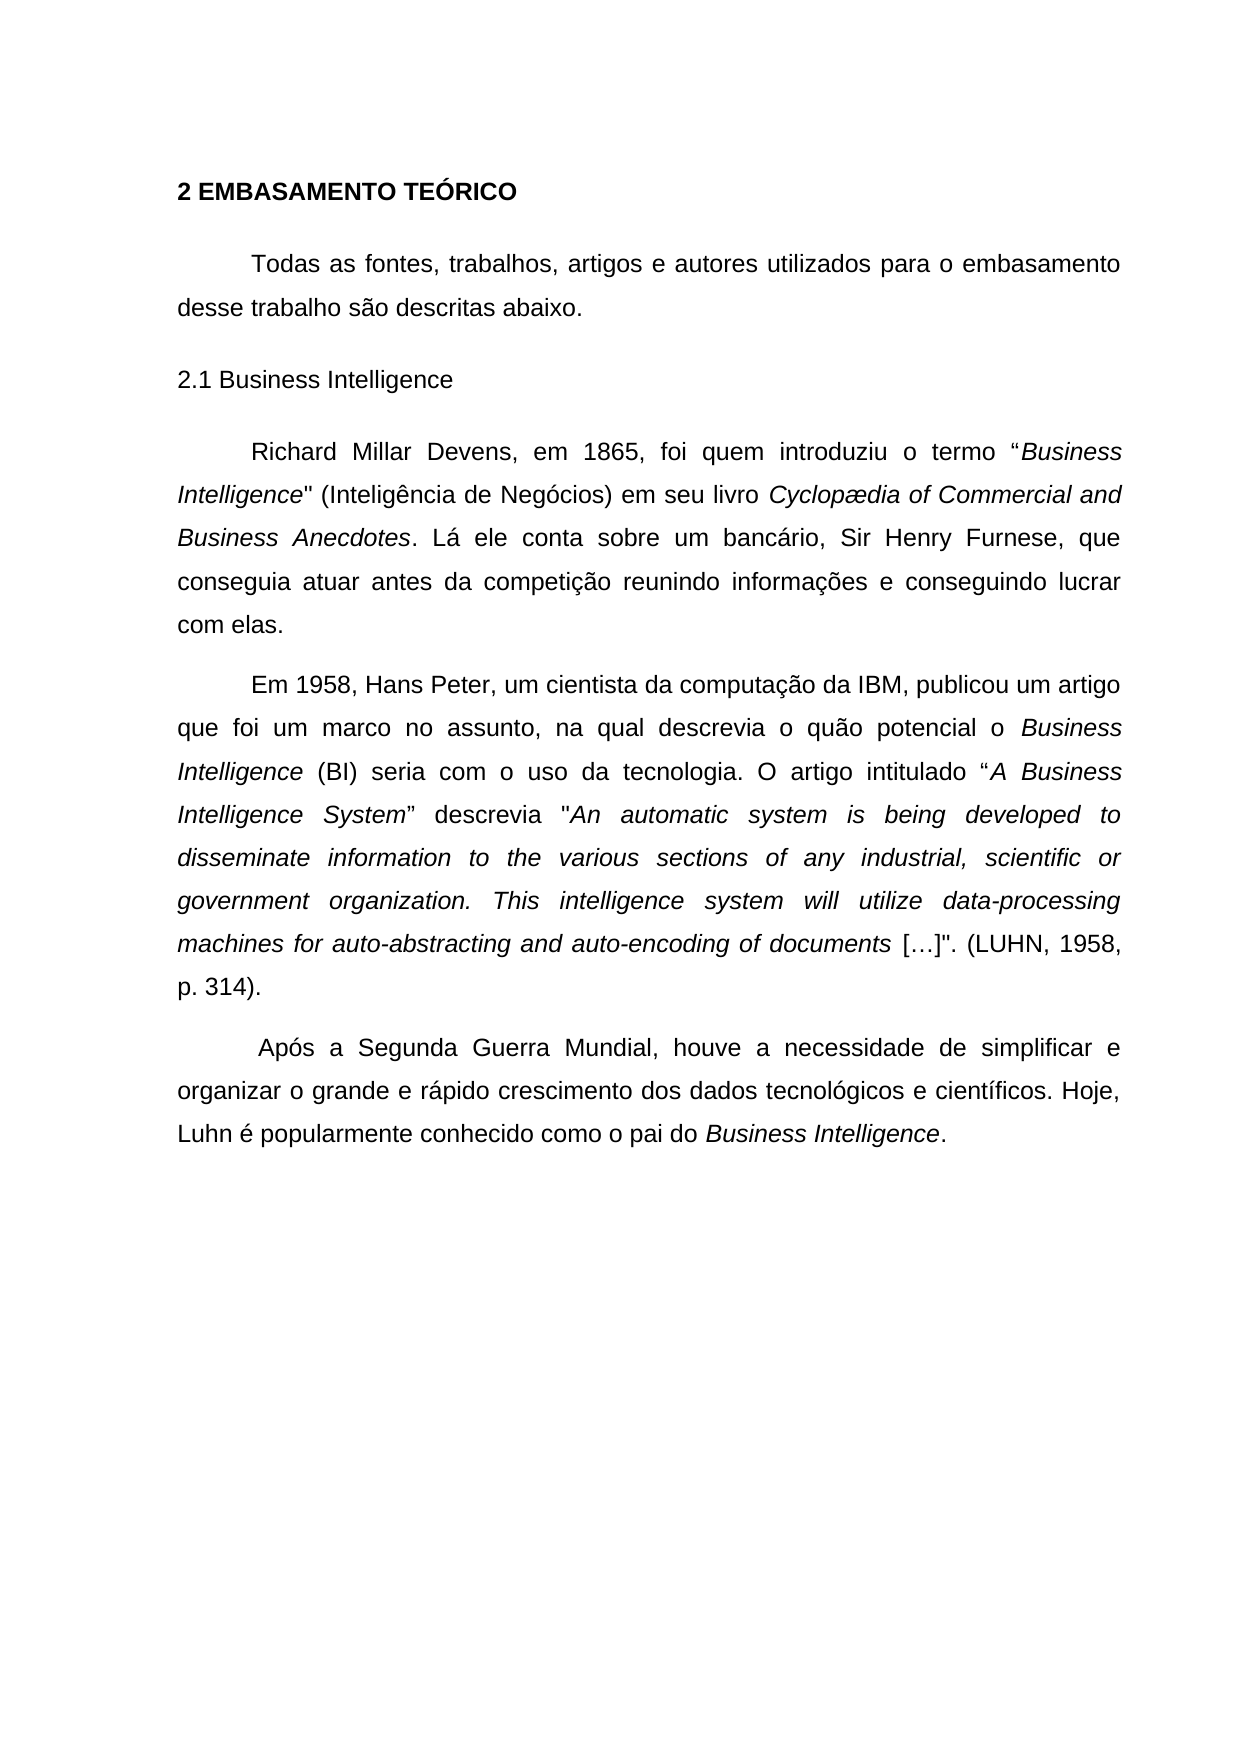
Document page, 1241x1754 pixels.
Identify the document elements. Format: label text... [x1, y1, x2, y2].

text Após a Segunda Guerra Mundial, houve a necessidade de simplificar e organizar o grande e rápido crescimento dos dados tecnológicos e científicos. Hoje, Luhn é popularmente conhecido como o pai do Business Intelligence. [177, 1033, 1122, 1148]
text Richard Millar Devens, em 1865, foi quem introduziu o termo “Business Intelligence" (Inteligência de Negócios) em seu livro Cyclopædia of Commercial and Business Anecdotes. Lá ele conta sobre um bancário, Sir Henry Furnese, que conseguia atuar antes da competição reunindo informações e conseguindo lucrar com elas. [177, 437, 1122, 638]
subtitle 2.1 Business Intelligence [177, 365, 1122, 393]
text Em 1958, Hans Peter, um cientista da computação da IBM, publicou um artigo que foi um marco no assunto, na qual descrevia o quão potencial o Business Intelligence (BI) seria com o uso da tecnologia. O artigo intitulado “A Business Intelligence System” descrevia "An automatic system is being developed to disseminate information to the various sections of any industrial, scientific or government organization. This intelligence system will utilize data-processing machines for auto-abstracting and auto-encoding of documents […]". (LUHN, 1958, p. 314). [177, 670, 1122, 1001]
subtitle 2 EMBASAMENTO TEÓRICO [177, 177, 1122, 206]
text Todas as fontes, trabalhos, artigos e autores utilizados para o embasamento desse trabalho são descritas abaixo. [177, 249, 1122, 321]
